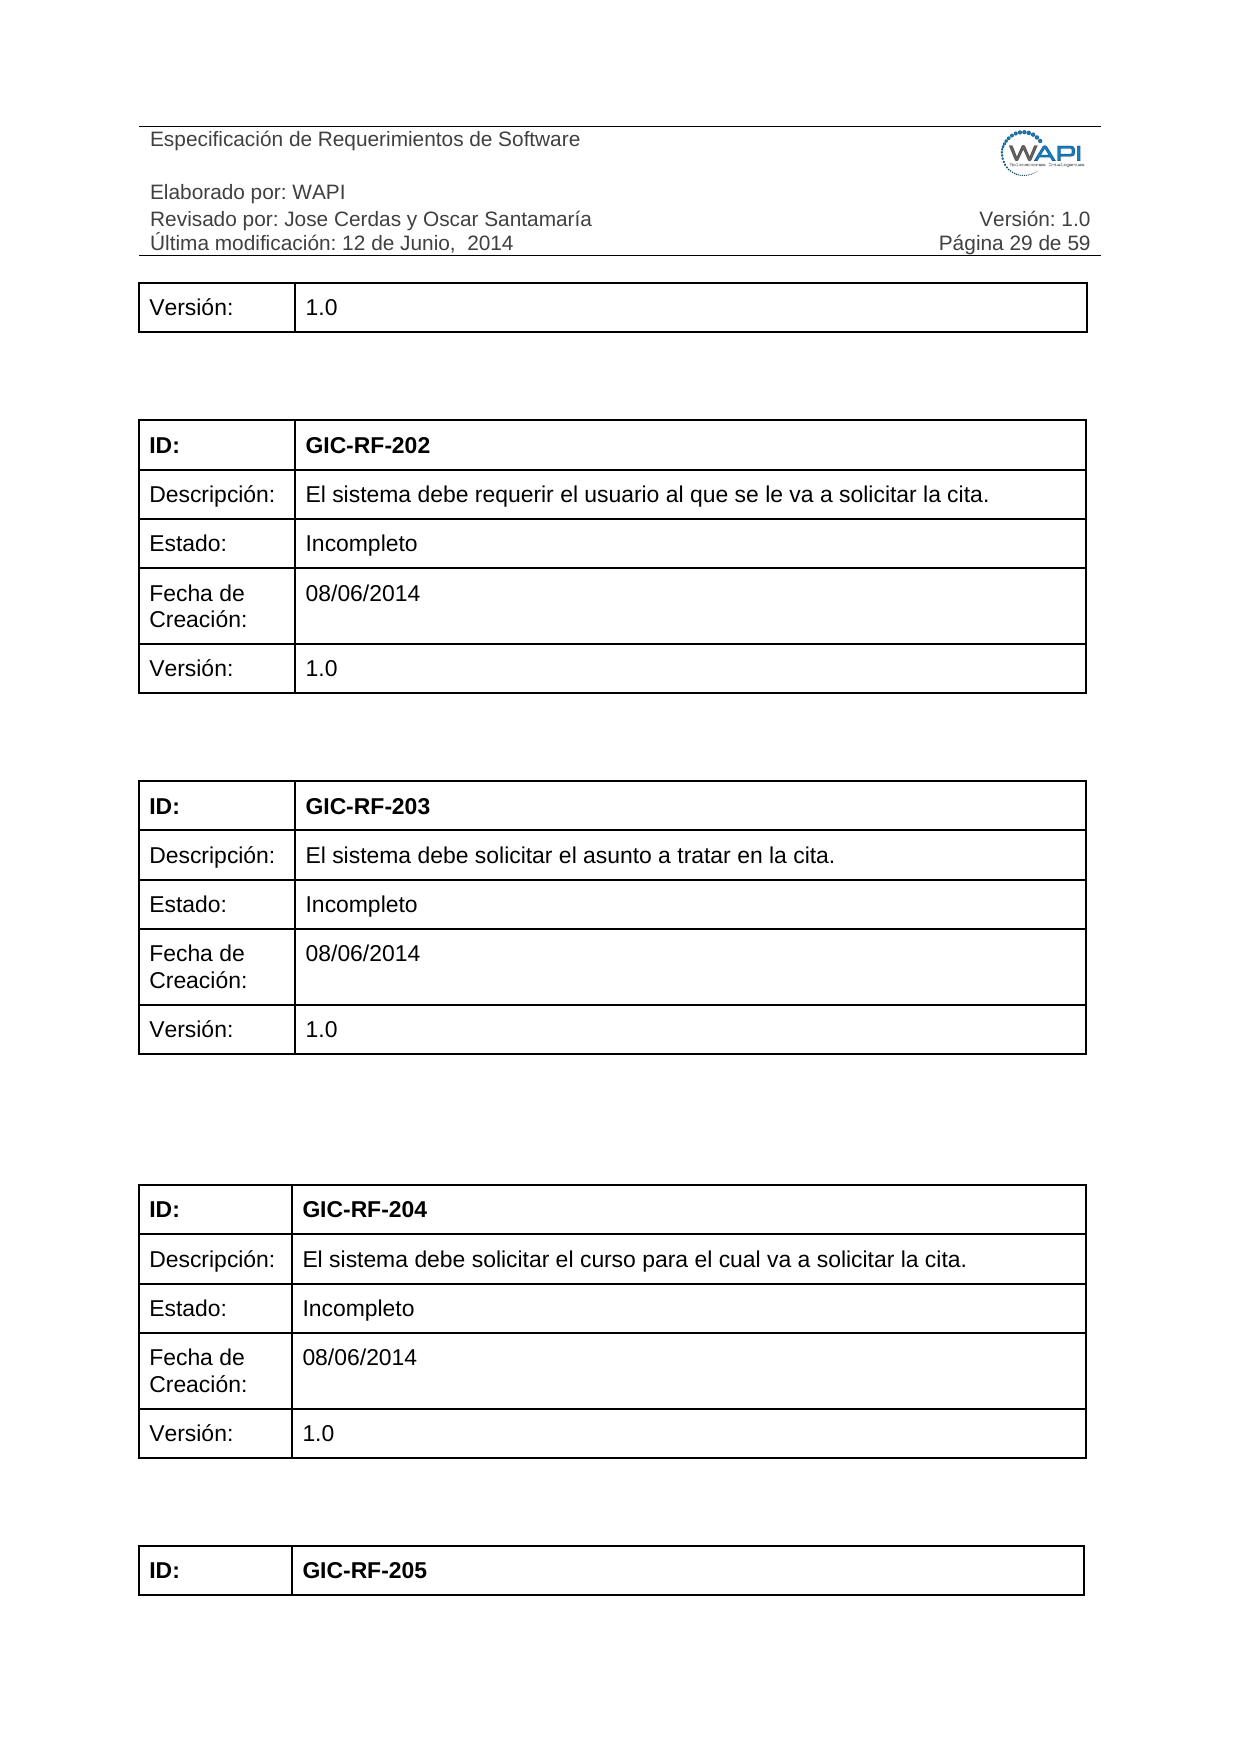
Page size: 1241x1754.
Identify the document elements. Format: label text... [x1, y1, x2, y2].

table_cell Descripción: [140, 1235, 291, 1282]
table_cell 1.0 [293, 1410, 1085, 1457]
table_cell 08/06/2014 [296, 569, 1085, 643]
table_cell Versión: [140, 284, 294, 331]
table_header ID: [140, 421, 294, 468]
table_header ID: [140, 1186, 291, 1233]
table_cell El sistema debe solicitar el asunto a tratar en la cita. [296, 831, 1085, 879]
table_cell 1.0 [296, 1006, 1085, 1053]
table_header GIC-RF-202 [296, 421, 1085, 468]
table_cell Fecha de Creación: [140, 1334, 291, 1407]
table_cell Descripción: [140, 831, 294, 879]
table_cell Estado: [140, 1285, 291, 1332]
table_cell Versión: [140, 645, 294, 692]
table_cell Estado: [140, 881, 294, 928]
table_cell 1.0 [296, 645, 1085, 692]
table_cell Versión: [140, 1410, 291, 1457]
table_cell Incompleto [296, 520, 1085, 567]
table_cell Incompleto [293, 1285, 1085, 1332]
table_cell 1.0 [296, 284, 1086, 331]
table_cell Estado: [140, 520, 294, 567]
table_cell El sistema debe solicitar el curso para el cual va a solicitar la cita. [293, 1235, 1085, 1282]
table_header ID: [140, 782, 294, 829]
table_cell 08/06/2014 [296, 930, 1085, 1003]
table_cell Versión: [140, 1006, 294, 1053]
table_header GIC-RF-203 [296, 782, 1085, 829]
table_header GIC-RF-204 [293, 1186, 1085, 1233]
table_cell El sistema debe requerir el usuario al que se le va a solicitar la cita. [296, 471, 1085, 518]
table_cell Descripción: [140, 471, 294, 518]
table_cell Fecha de Creación: [140, 930, 294, 1003]
picture [995, 127, 1091, 181]
table_cell 08/06/2014 [293, 1334, 1085, 1407]
table_header ID: [140, 1547, 291, 1594]
table_header GIC-RF-205 [293, 1547, 1083, 1594]
table_cell Incompleto [296, 881, 1085, 928]
table_cell Fecha de Creación: [140, 569, 294, 643]
